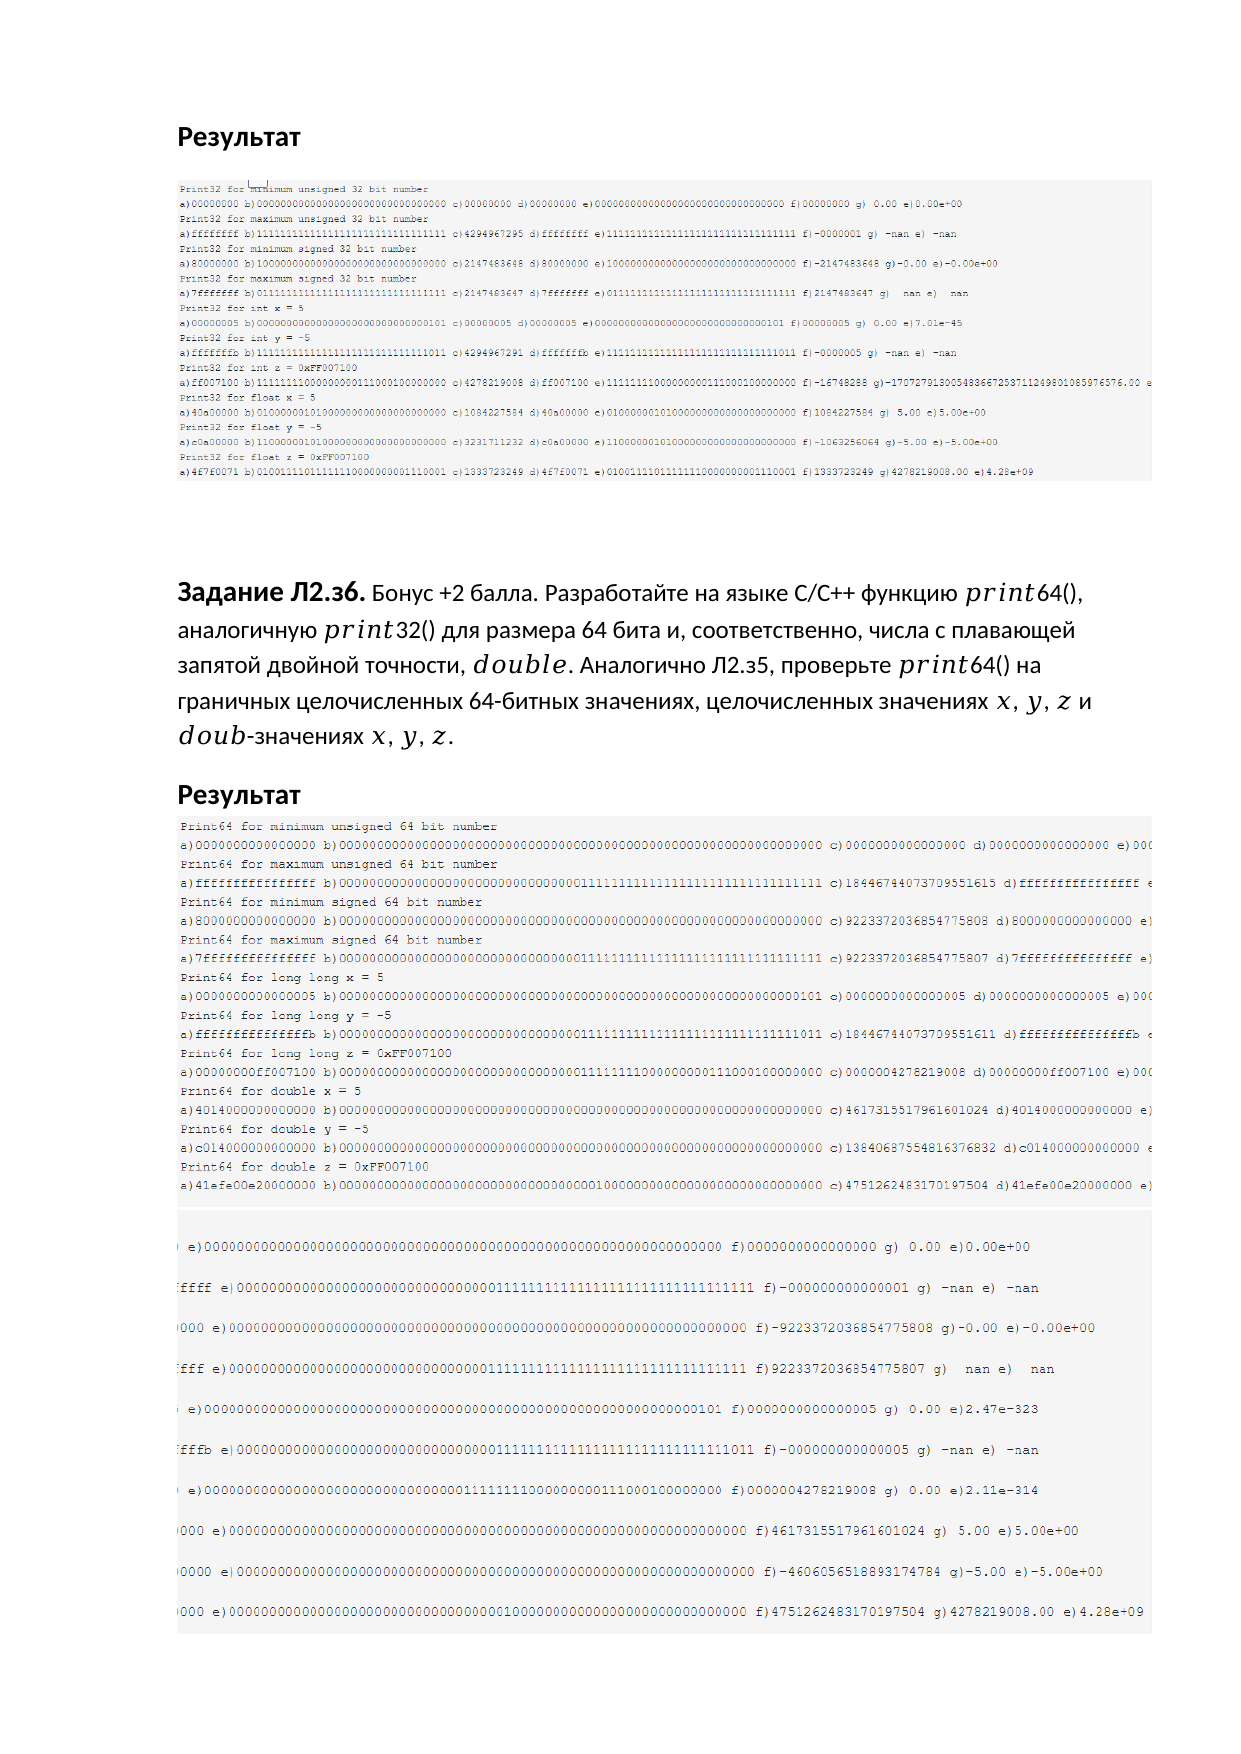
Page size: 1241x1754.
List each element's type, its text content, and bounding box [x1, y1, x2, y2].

picture [177, 180, 1152, 481]
text Задание Л2.з6. Бонус +2 балла. Разработайте на языке C/C++ функцию 𝑝𝑟𝑖𝑛𝑡64(), аналогичную 𝑝𝑟𝑖𝑛𝑡32() для размера 64 бита и, соответственно, числа с плавающей запятой двойной точности, 𝑑𝑜𝑢𝑏𝑙𝑒. Аналогично Л2.з5, проверьте 𝑝𝑟𝑖𝑛𝑡64() на граничных целочисленных 64-битных значениях, целочисленных значениях 𝑥, 𝑦, 𝑧 и 𝑑𝑜𝑢𝑏-значениях 𝑥, 𝑦, 𝑧. [177, 573, 1152, 751]
picture [177, 1210, 1152, 1634]
text Результат [177, 118, 1152, 154]
text Результат [177, 776, 1152, 816]
picture [177, 816, 1152, 1207]
